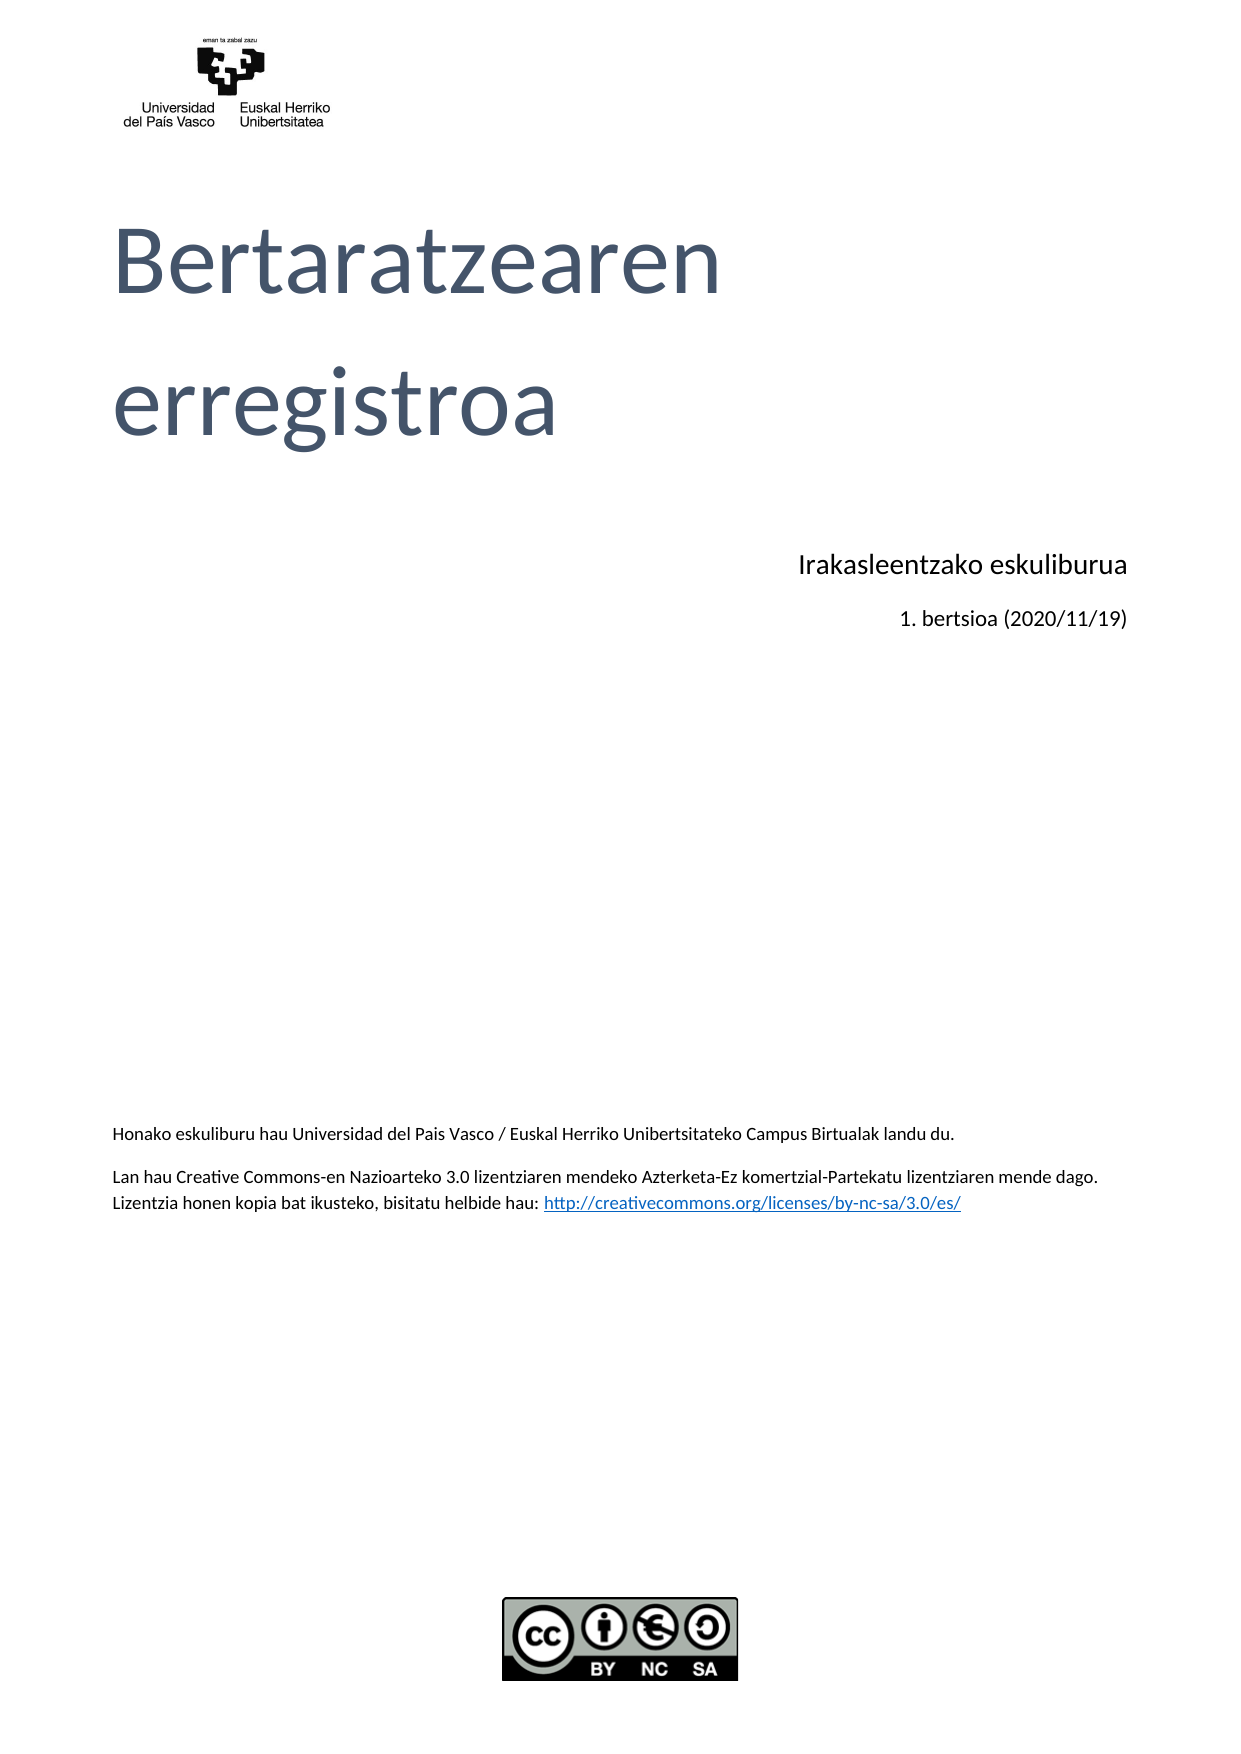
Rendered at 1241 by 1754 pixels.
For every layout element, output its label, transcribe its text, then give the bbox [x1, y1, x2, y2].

picture [502, 1597, 739, 1681]
text Bertaratzearen erregistroa [112, 197, 1128, 461]
text Lan hau Creative Commons-en Nazioarteko 3.0 lizentziaren mendeko Azterketa-Ez komertzial-Partekatu lizentziaren mende dago. Lizentzia honen kopia bat ikusteko, bisitatu helbide hau: http://creativecommons.org/licenses/by-nc-sa/3.0/es/ [112, 1165, 1128, 1214]
text Irakasleentzako eskuliburua [112, 546, 1128, 581]
picture [115, 29, 341, 134]
text Honako eskuliburu hau Universidad del Pais Vasco / Euskal Herriko Unibertsitateko Campus Birtualak landu du. [112, 1122, 1128, 1144]
text 1. bertsioa (2020/11/19) [112, 604, 1128, 632]
